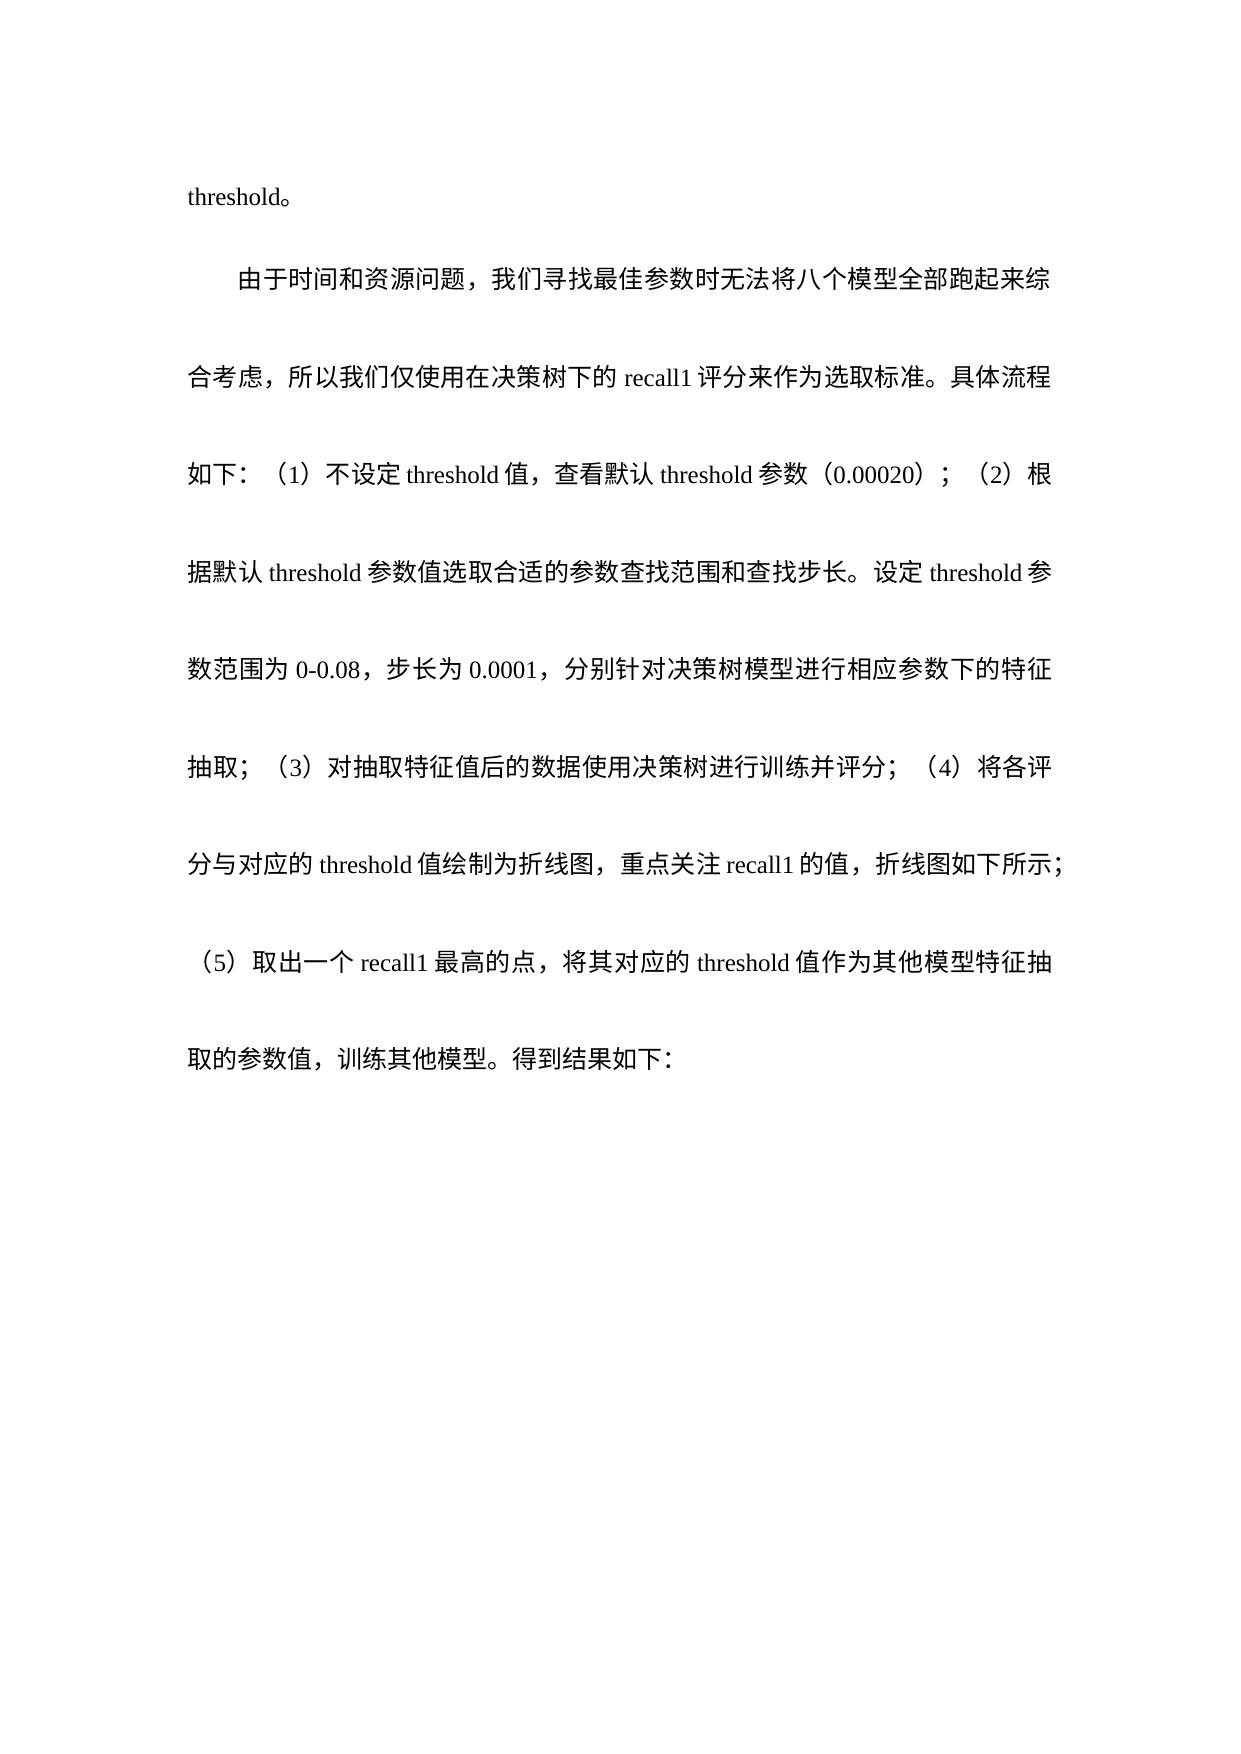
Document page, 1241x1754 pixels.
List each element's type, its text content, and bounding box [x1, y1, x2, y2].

text 由于时间和资源问题，我们寻找最佳参数时无法将八个模型全部跑起来综合考虑，所以我们仅使用在决策树下的recall1评分来作为选取标准。具体流程如下：（1）不设定threshold值，查看默认threshold参数（0.00020）；（2）根据默认threshold参数值选取合适的参数查找范围和查找步长。设定threshold参数范围为0-0.08，步长为0.0001，分别针对决策树模型进行相应参数下的特征抽取；（3）对抽取特征值后的数据使用决策树进行训练并评分；（4）将各评分与对应的threshold值绘制为折线图，重点关注recall1的值，折线图如下所示；（5）取出一个recall1最高的点，将其对应的threshold值作为其他模型特征抽取的参数值，训练其他模型。得到结果如下： [187, 245, 1053, 1090]
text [187, 162, 1053, 227]
